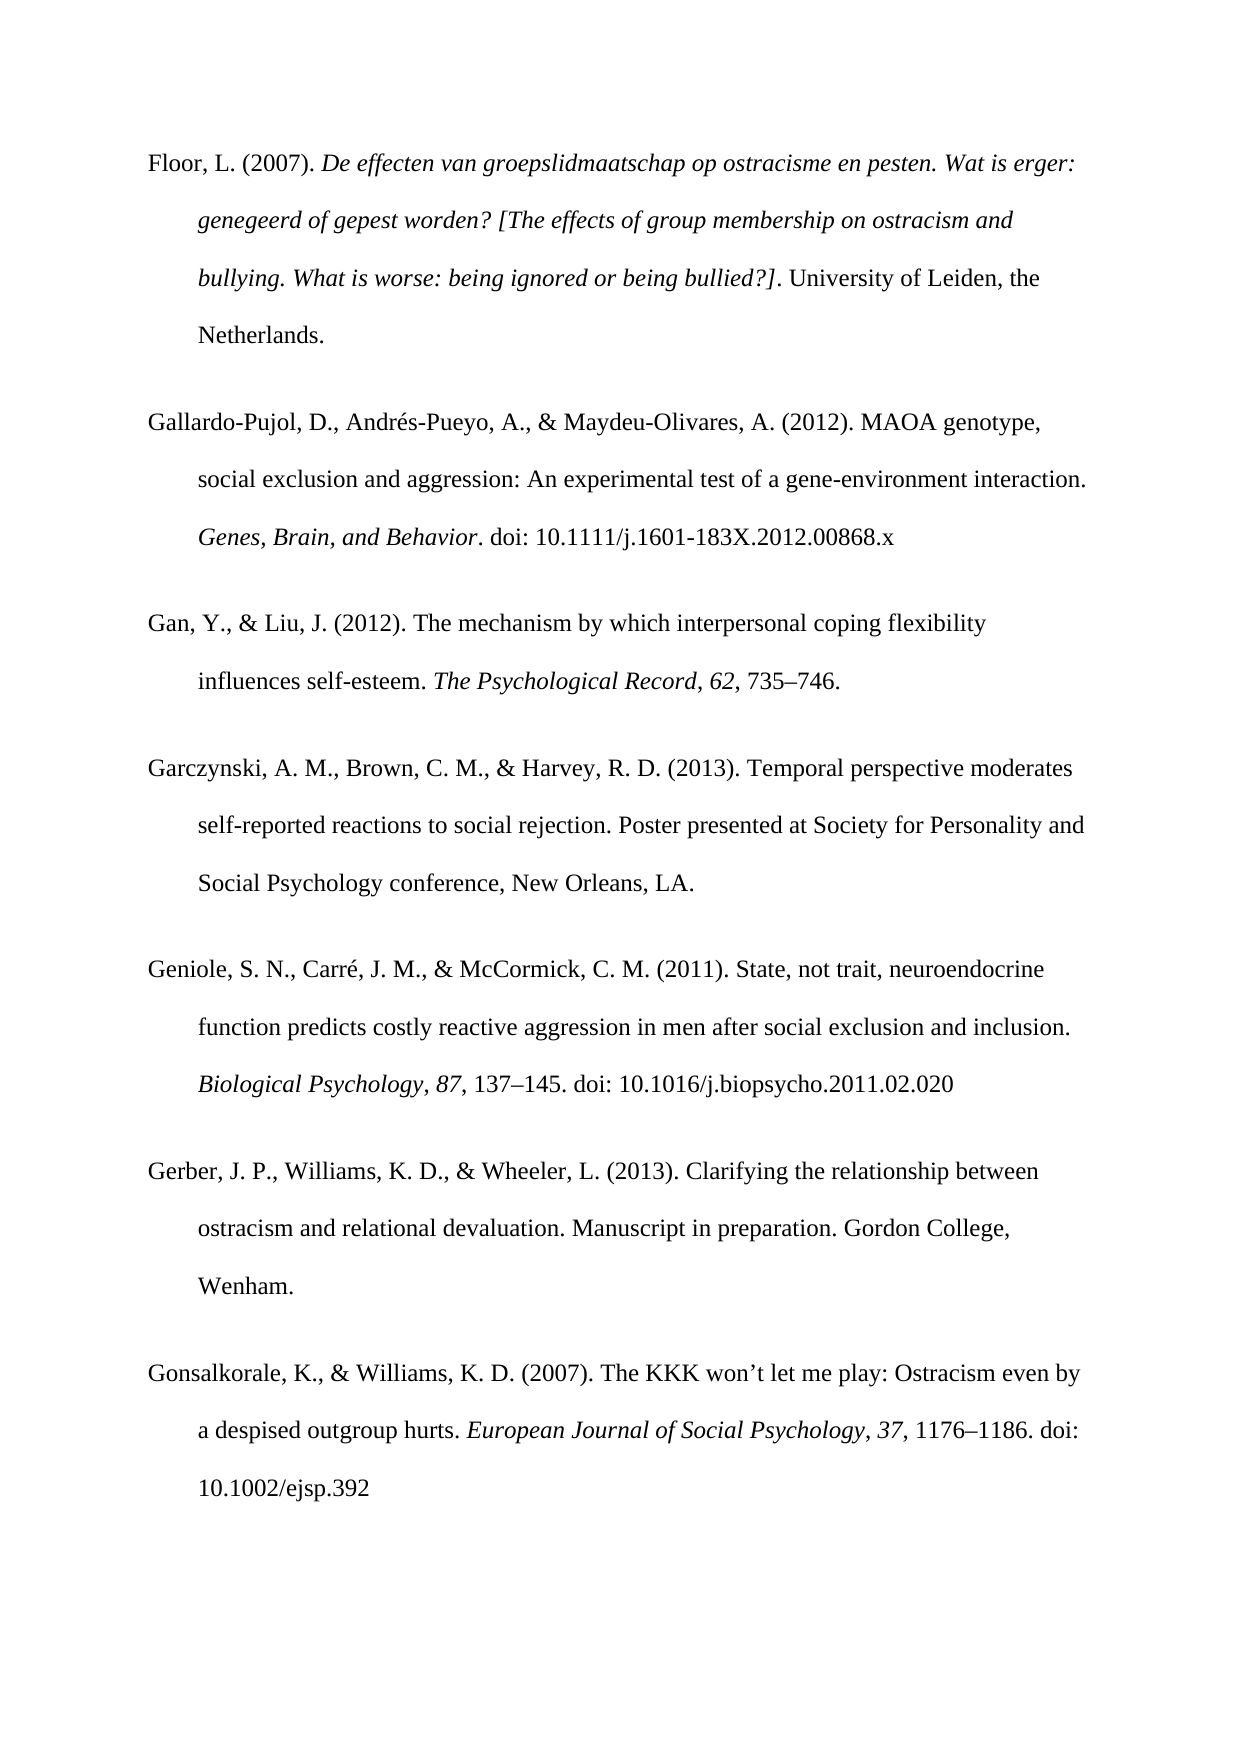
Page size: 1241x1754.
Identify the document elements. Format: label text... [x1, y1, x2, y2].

text Gallardo-Pujol, D., Andrés-Pueyo, A., & Maydeu-Olivares, A. (2012). MAOA genotype, social exclusion and aggression: An experimental test of a gene-environment interaction. Genes, Brain, and Behavior. doi: 10.1111/j.1601-183X.2012.00868.x [148, 407, 1093, 551]
text Garczynski, A. M., Brown, C. M., & Harvey, R. D. (2013). Temporal perspective moderates self-reported reactions to social rejection. Poster presented at Society for Personality and Social Psychology conference, New Orleans, LA. [148, 753, 1093, 896]
text Geniole, S. N., Carré, J. M., & McCormick, C. M. (2011). State, not trait, neuroendocrine function predicts costly reactive aggression in men after social exclusion and inclusion. Biological Psychology, 87, 137–145. doi: 10.1016/j.biopsycho.2011.02.020 [148, 954, 1093, 1098]
text Gan, Y., & Liu, J. (2012). The mechanism by which interpersonal coping flexibility influences self-esteem. The Psychological Record, 62, 735–746. [148, 608, 1093, 695]
text Floor, L. (2007). De effecten van groepslidmaatschap op ostracisme en pesten. Wat is erger: genegeerd of gepest worden? [The effects of group membership on ostracism and bullying. What is worse: being ignored or being bullied?]. University of Leiden, the Netherlands. [148, 148, 1093, 349]
text Gerber, J. P., Williams, K. D., & Wheeler, L. (2013). Clarifying the relationship between ostracism and relational devaluation. Manuscript in preparation. Gordon College, Wenham. [148, 1156, 1093, 1300]
text Gonsalkorale, K., & Williams, K. D. (2007). The KKK won’t let me play: Ostracism even by a despised outgroup hurts. European Journal of Social Psychology, 37, 1176–1186. doi: 10.1002/ejsp.392 [148, 1358, 1093, 1501]
